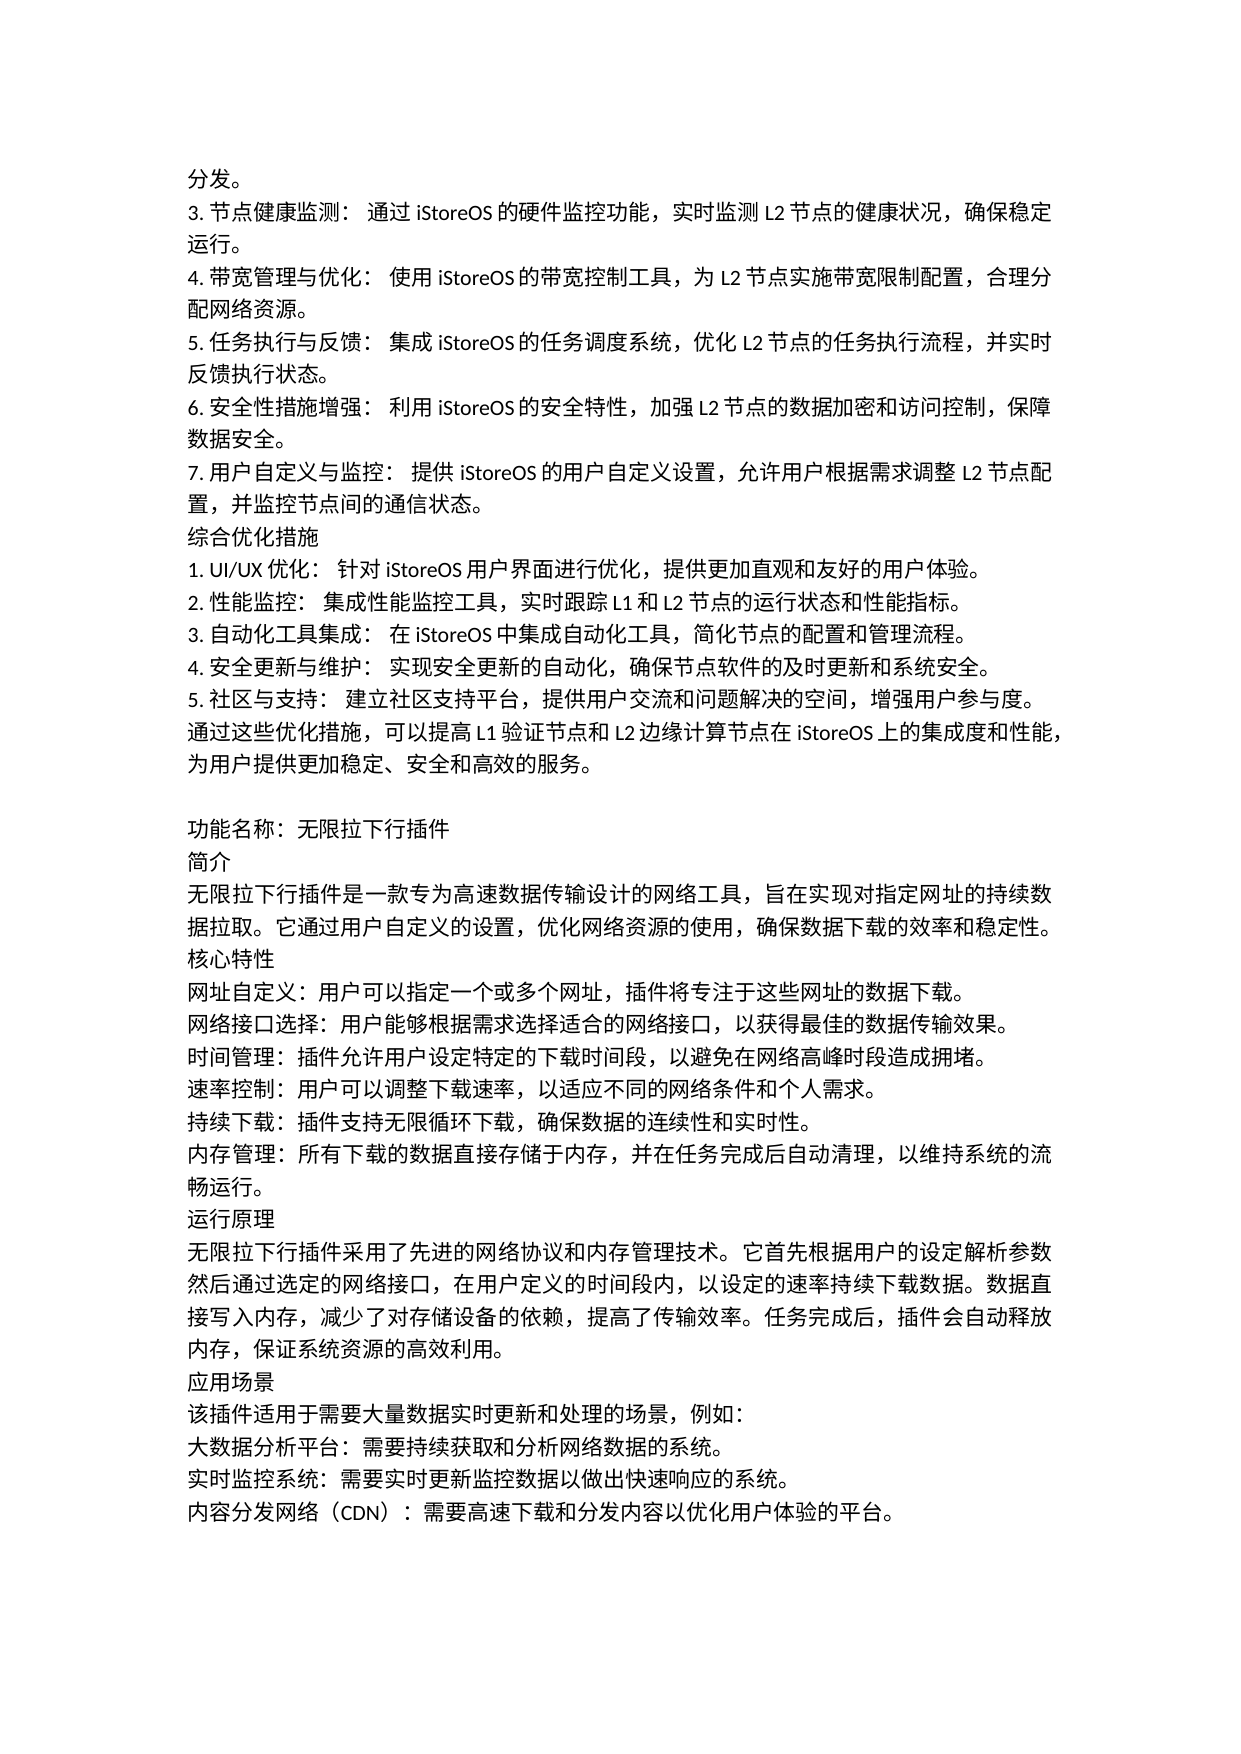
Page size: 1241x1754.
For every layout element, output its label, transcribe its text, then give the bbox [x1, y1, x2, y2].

text 5. 社区与支持： 建立社区支持平台，提供用户交流和问题解决的空间，增强用户参与度。 [187, 682, 1053, 714]
text 4. 带宽管理与优化： 使用iStoreOS的带宽控制工具，为L2节点实施带宽限制配置，合理分配网络资源。 [187, 259, 1053, 324]
text 综合优化措施 [187, 519, 1053, 552]
text 通过这些优化措施，可以提高L1验证节点和L2边缘计算节点在iStoreOS上的集成度和性能，为用户提供更加稳定、安全和高效的服务。 [187, 714, 1053, 779]
text 6. 安全性措施增强： 利用iStoreOS的安全特性，加强L2节点的数据加密和访问控制，保障数据安全。 [187, 389, 1053, 454]
text 实时监控系统：需要实时更新监控数据以做出快速响应的系统。 [187, 1462, 1053, 1494]
text 5. 任务执行与反馈： 集成iStoreOS的任务调度系统，优化L2节点的任务执行流程，并实时反馈执行状态。 [187, 324, 1053, 389]
text 该插件适用于需要大量数据实时更新和处理的场景，例如： [187, 1397, 1053, 1429]
text 内容分发网络（CDN）：需要高速下载和分发内容以优化用户体验的平台。 [187, 1494, 1053, 1527]
text 运行原理 [187, 1202, 1053, 1234]
text 7. 用户自定义与监控： 提供iStoreOS的用户自定义设置，允许用户根据需求调整L2节点配置，并监控节点间的通信状态。 [187, 454, 1053, 519]
text 内存管理：所有下载的数据直接存储于内存，并在任务完成后自动清理，以维持系统的流畅运行。 [187, 1137, 1053, 1202]
text 无限拉下行插件是一款专为高速数据传输设计的网络工具，旨在实现对指定网址的持续数据拉取。它通过用户自定义的设置，优化网络资源的使用，确保数据下载的效率和稳定性。 [187, 877, 1053, 942]
text 功能名称：无限拉下行插件 [187, 812, 1053, 844]
text 核心特性 [187, 942, 1053, 974]
text 无限拉下行插件采用了先进的网络协议和内存管理技术。它首先根据用户的设定解析参数，然后通过选定的网络接口，在用户定义的时间段内，以设定的速率持续下载数据。数据直接写入内存，减少了对存储设备的依赖，提高了传输效率。任务完成后，插件会自动释放内存，保证系统资源的高效利用。 [187, 1234, 1053, 1364]
text 大数据分析平台：需要持续获取和分析网络数据的系统。 [187, 1429, 1053, 1462]
text 2. 性能监控： 集成性能监控工具，实时跟踪L1和L2节点的运行状态和性能指标。 [187, 584, 1053, 617]
text 4. 安全更新与维护： 实现安全更新的自动化，确保节点软件的及时更新和系统安全。 [187, 649, 1053, 682]
text 时间管理：插件允许用户设定特定的下载时间段，以避免在网络高峰时段造成拥堵。 [187, 1039, 1053, 1072]
text 网址自定义：用户可以指定一个或多个网址，插件将专注于这些网址的数据下载。 [187, 974, 1053, 1007]
text 网络接口选择：用户能够根据需求选择适合的网络接口，以获得最佳的数据传输效果。 [187, 1007, 1053, 1039]
text 1. UI/UX优化： 针对iStoreOS用户界面进行优化，提供更加直观和友好的用户体验。 [187, 552, 1053, 584]
text 3. 节点健康监测： 通过iStoreOS的硬件监控功能，实时监测L2节点的健康状况，确保稳定运行。 [187, 194, 1053, 259]
text 3. 自动化工具集成： 在iStoreOS中集成自动化工具，简化节点的配置和管理流程。 [187, 617, 1053, 649]
text 速率控制：用户可以调整下载速率，以适应不同的网络条件和个人需求。 [187, 1072, 1053, 1104]
text 简介 [187, 844, 1053, 877]
text 应用场景 [187, 1364, 1053, 1397]
text 持续下载：插件支持无限循环下载，确保数据的连续性和实时性。 [187, 1104, 1053, 1137]
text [187, 162, 1053, 194]
